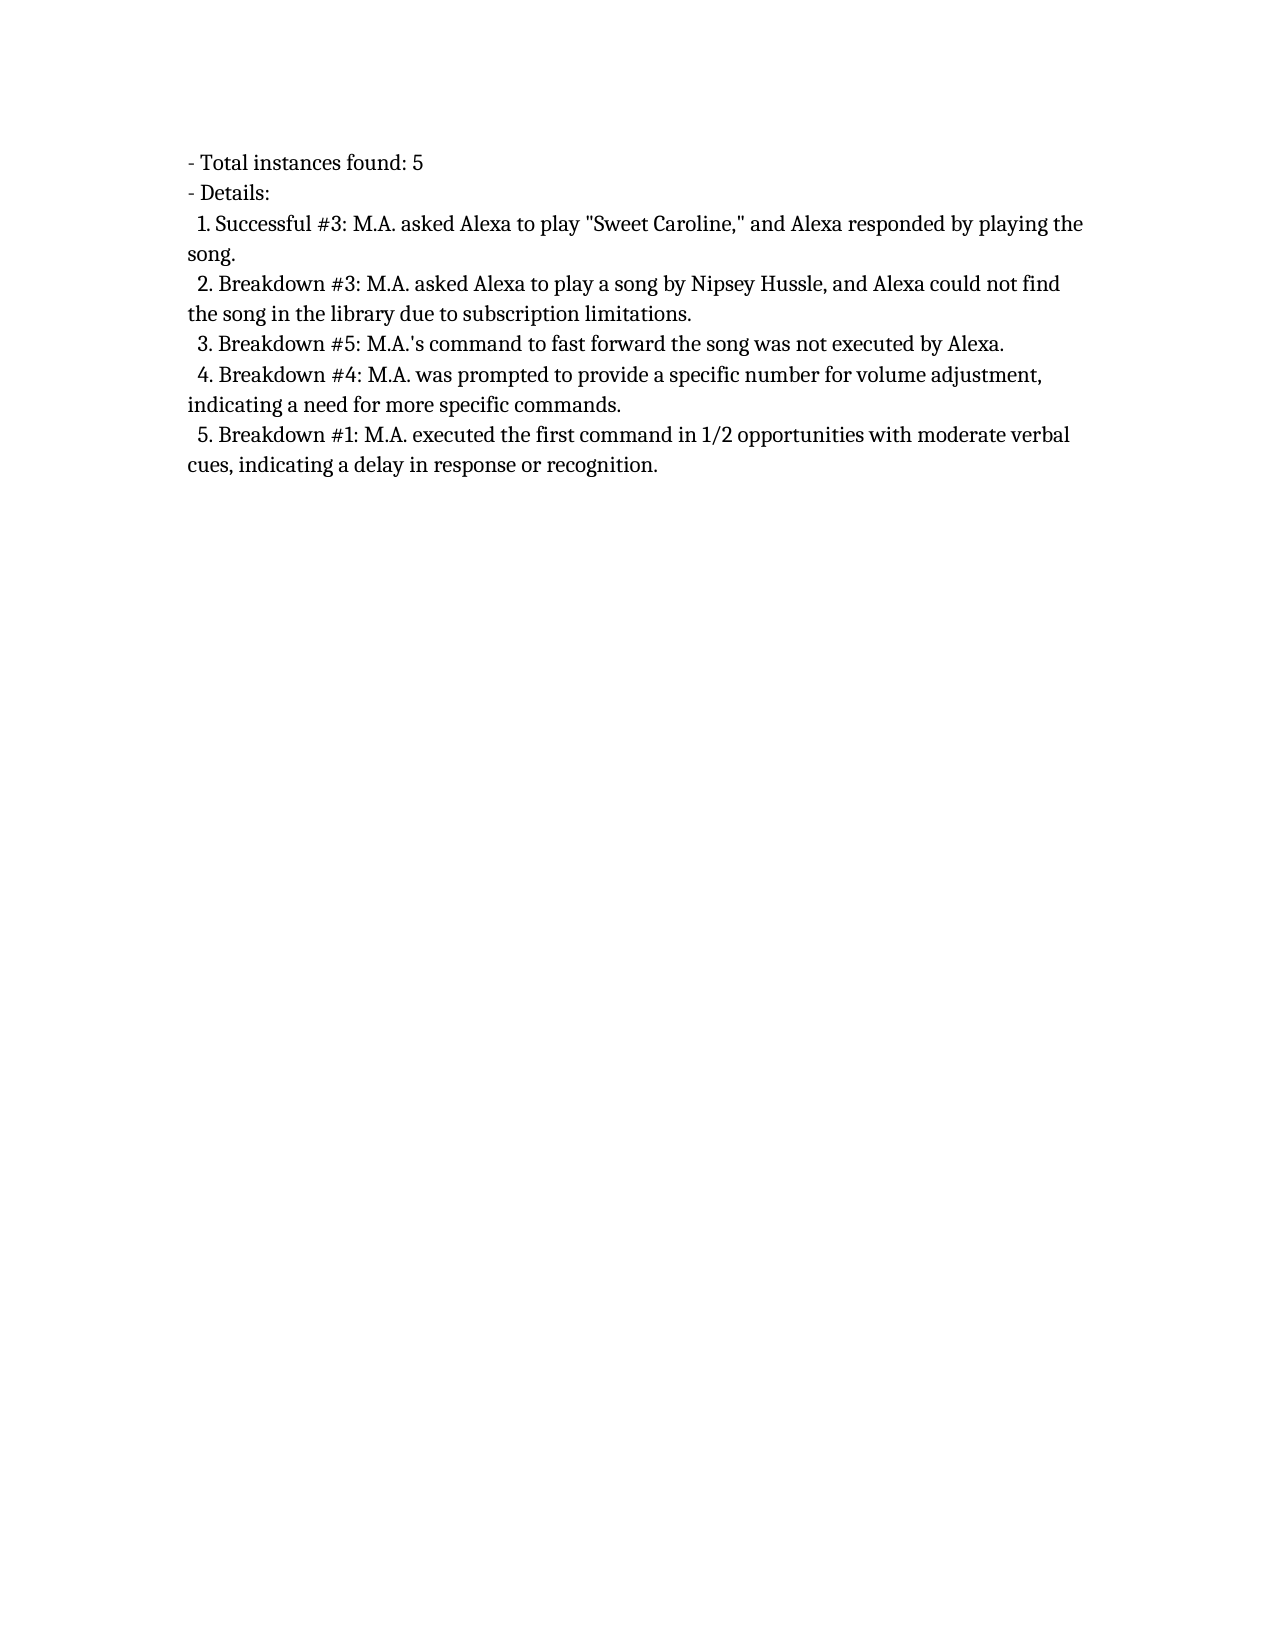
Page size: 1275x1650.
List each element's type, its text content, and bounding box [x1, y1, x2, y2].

text - Total instances found: 5 - Details: 1. Successful #3: M.A. asked Alexa to play "Sweet Caroline," and Alexa responded by playing the song. 2. Breakdown #3: M.A. asked Alexa to play a song by Nipsey Hussle, and Alexa could not find the song in the library due to subscription limitations. 3. Breakdown #5: M.A.'s command to fast forward the song was not executed by Alexa. 4. Breakdown #4: M.A. was prompted to provide a specific number for volume adjustment, indicating a need for more specific commands. 5. Breakdown #1: M.A. executed the first command in 1/2 opportunities with moderate verbal cues, indicating a delay in response or recognition. [187, 150, 1087, 478]
